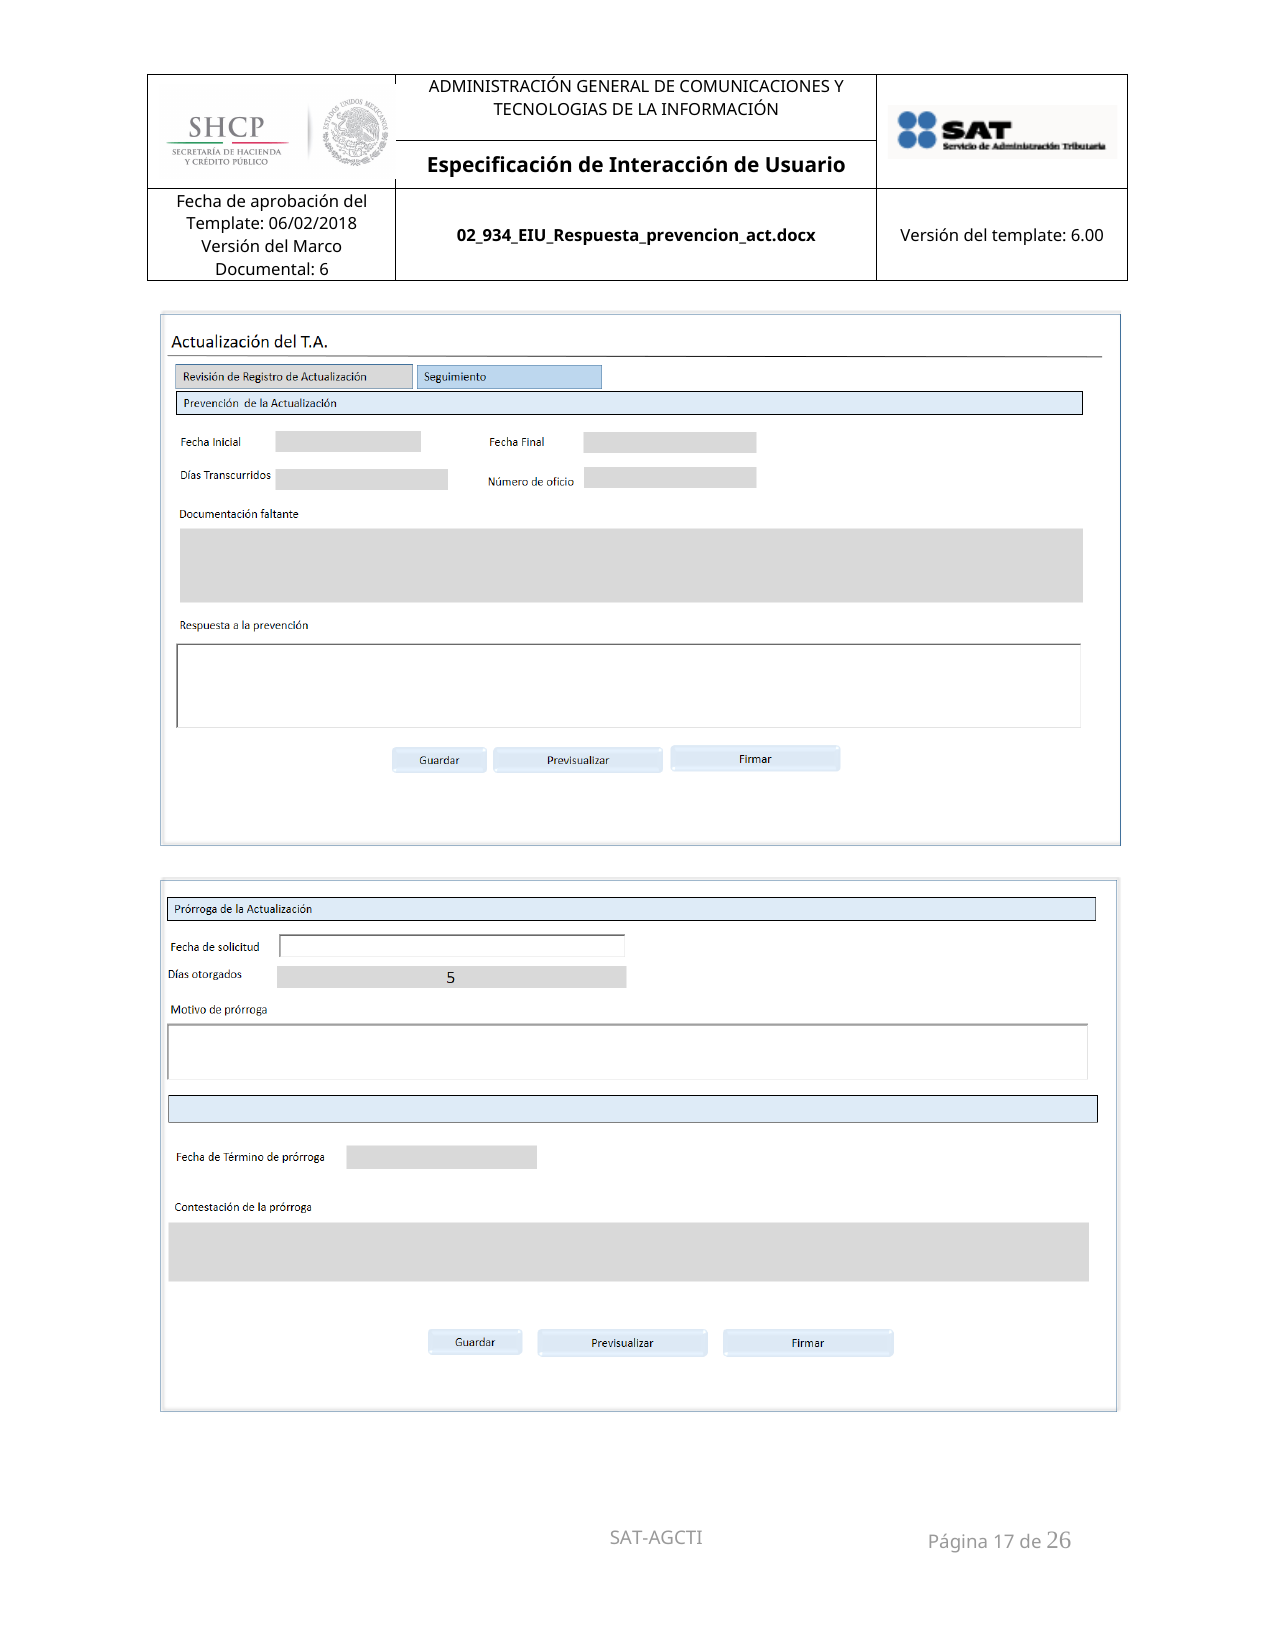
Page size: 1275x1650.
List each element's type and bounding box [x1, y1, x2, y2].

picture [158, 84, 396, 179]
picture [153, 310, 1122, 849]
picture [153, 877, 1122, 1415]
picture [887, 105, 1118, 159]
